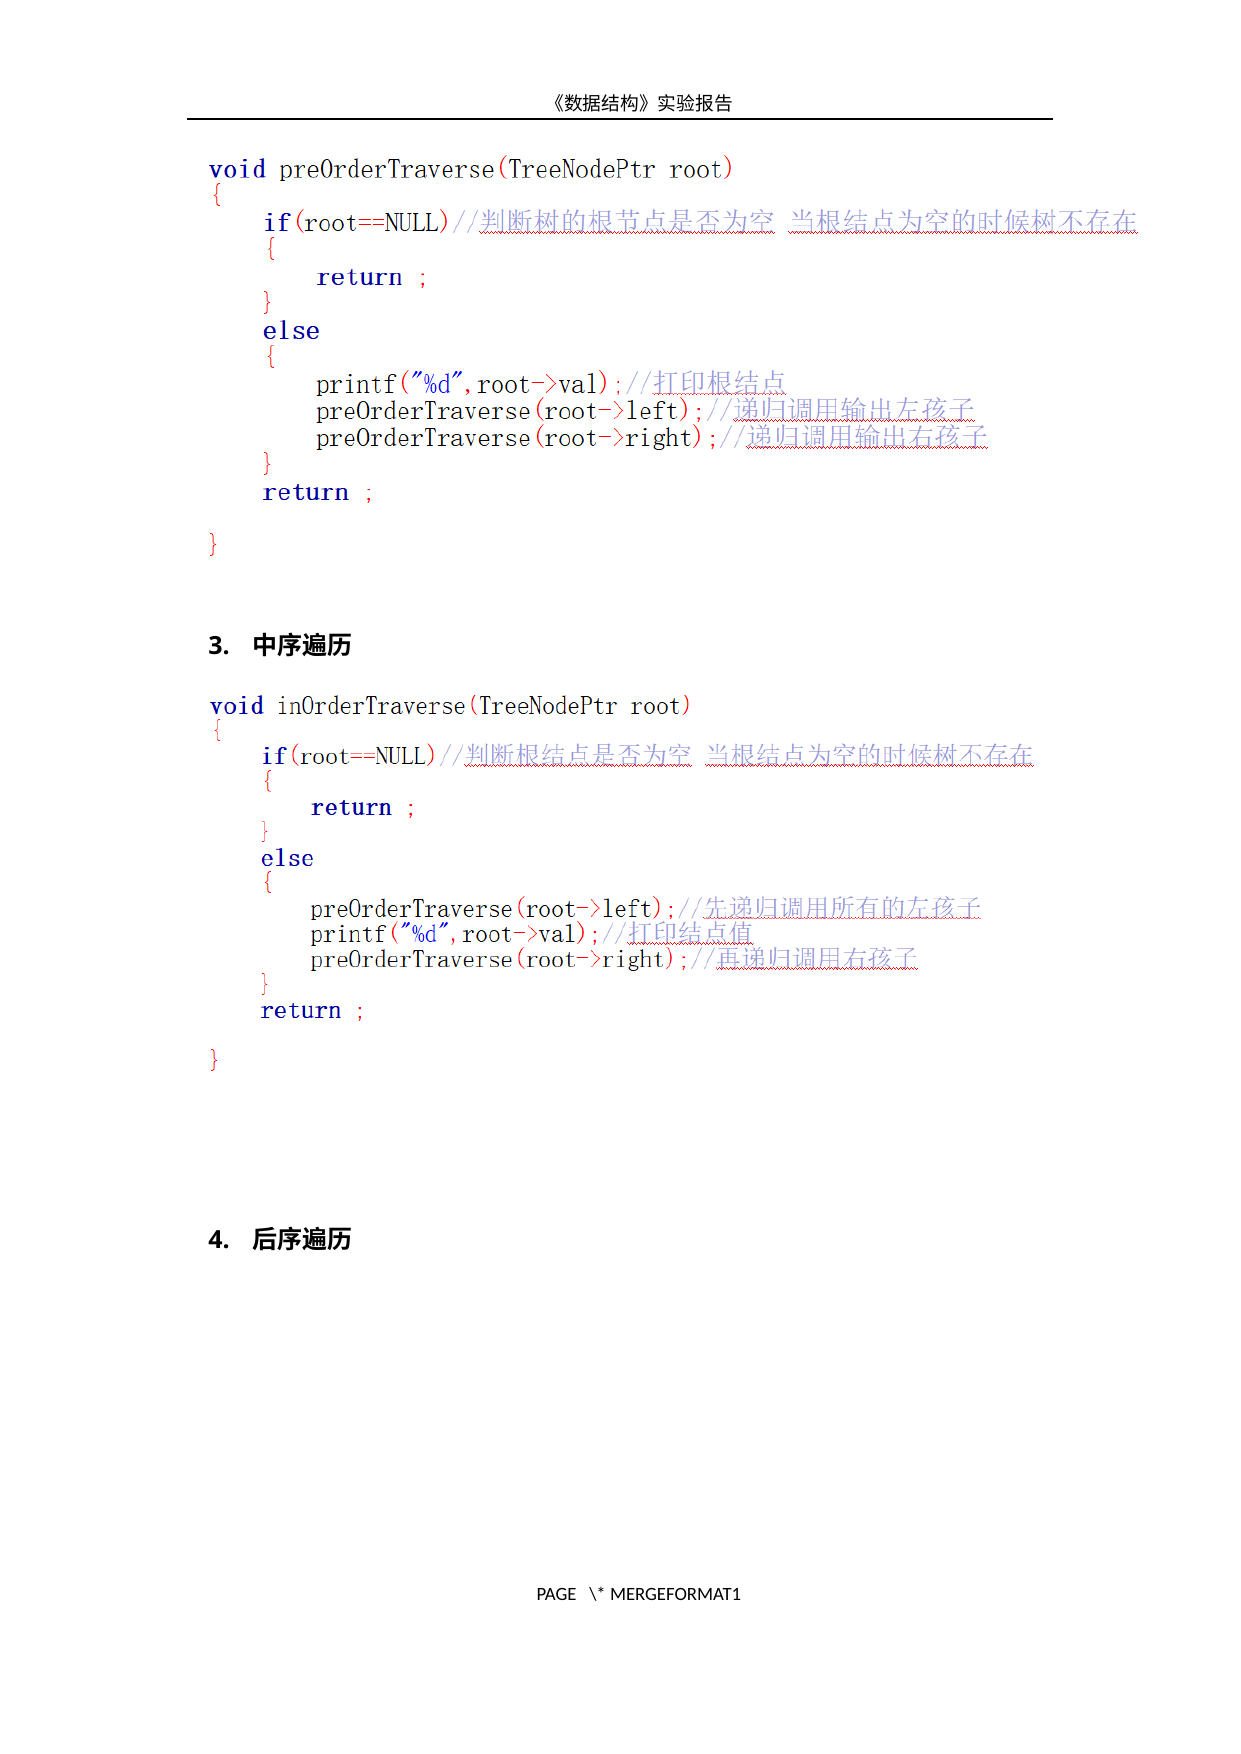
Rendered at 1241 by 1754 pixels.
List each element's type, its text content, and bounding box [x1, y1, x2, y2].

list 中序遍历 [208, 610, 1053, 678]
list 后序遍历 [208, 1203, 1053, 1271]
picture [208, 695, 1074, 1083]
picture [208, 153, 1197, 562]
